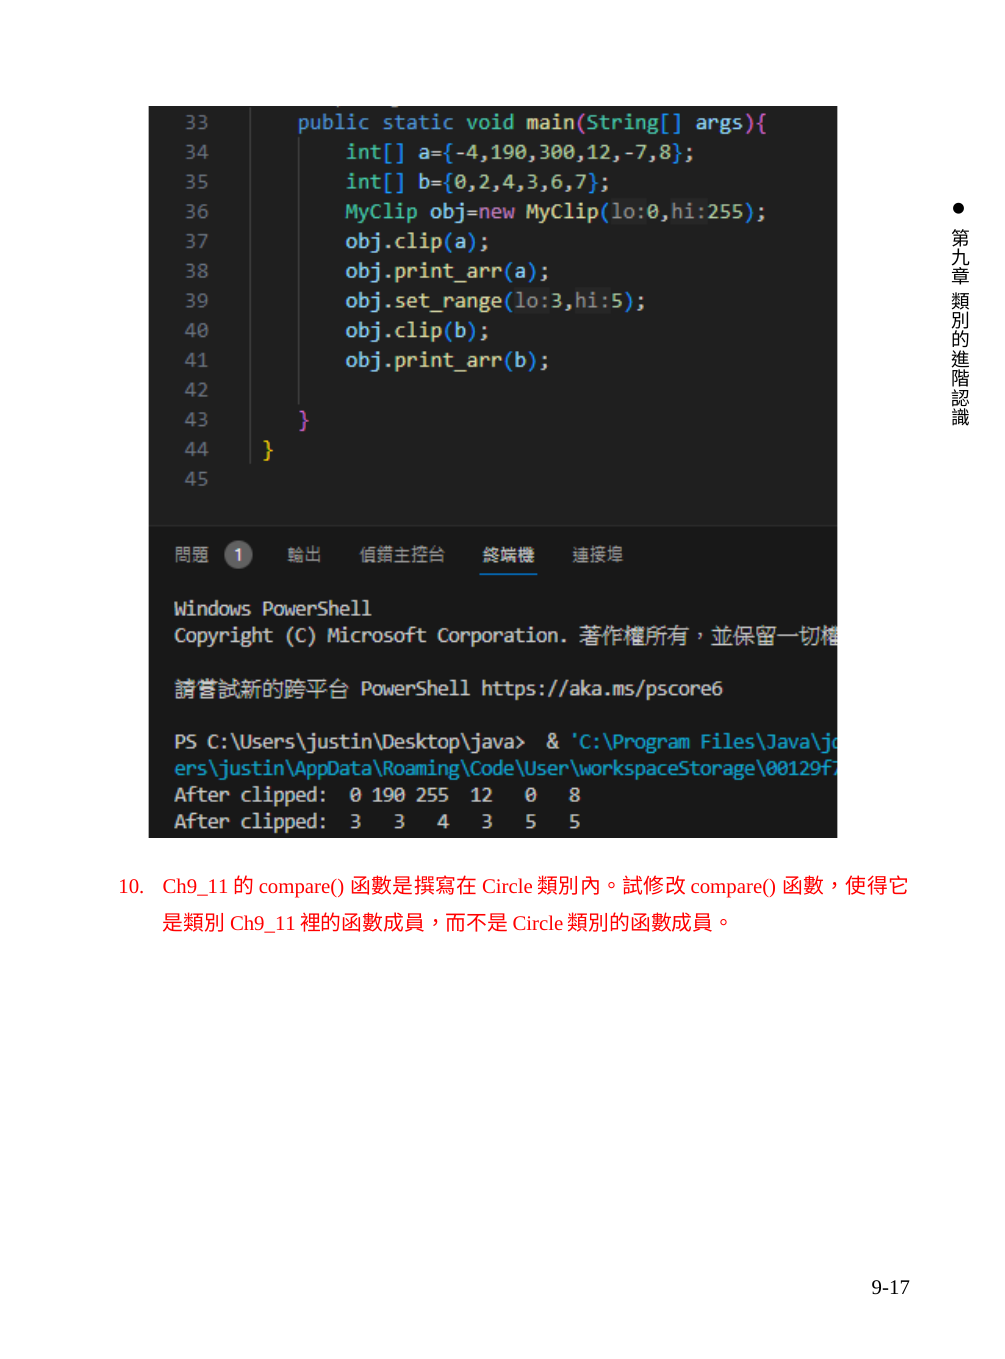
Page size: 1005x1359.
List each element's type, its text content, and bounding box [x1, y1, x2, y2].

picture [148, 106, 838, 838]
